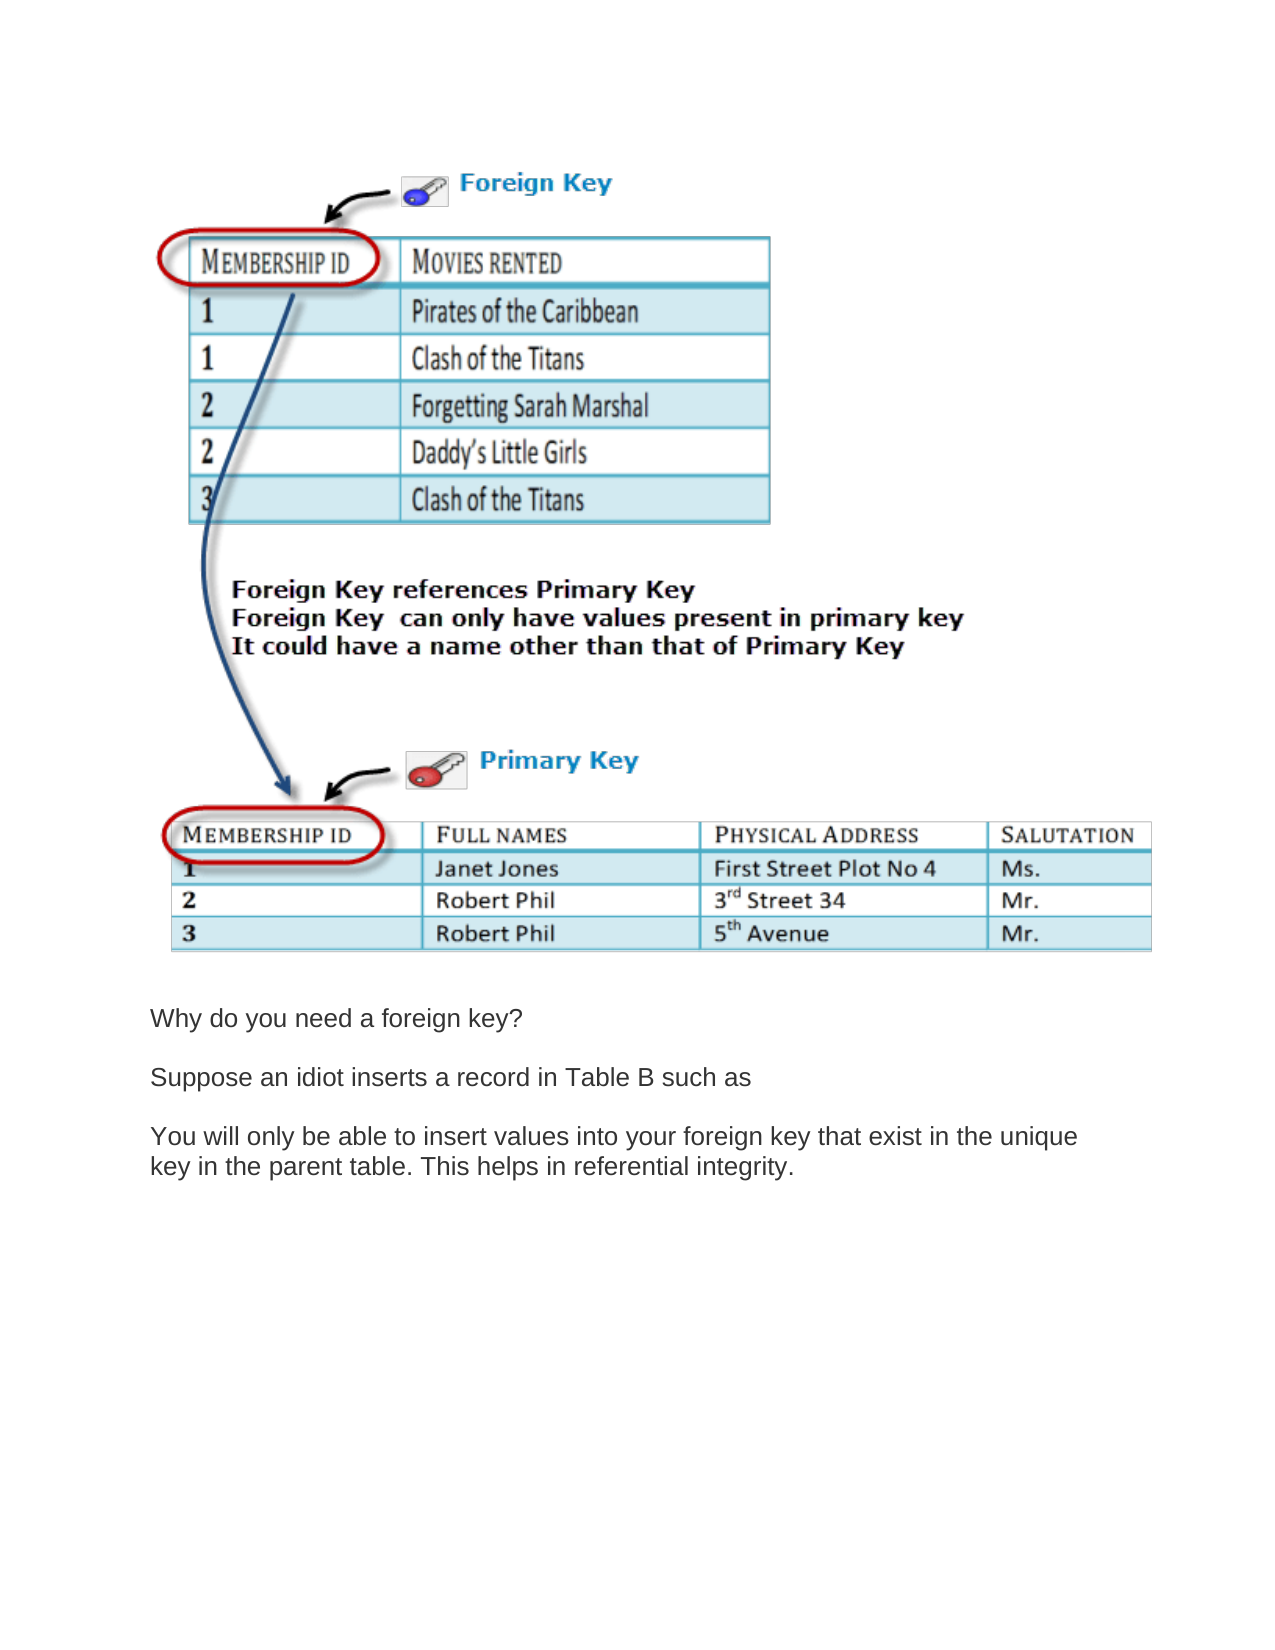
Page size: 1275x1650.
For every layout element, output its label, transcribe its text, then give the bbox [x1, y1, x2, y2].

text You will only be able to insert values into your foreign key that exist in the unique key in the parent table. This helps in referential integrity. [150, 1121, 1125, 1181]
text Suppose an idiot inserts a record in Table B such as [150, 1062, 1125, 1092]
text Why do you need a foreign key? [150, 1003, 1125, 1032]
picture [150, 150, 1166, 974]
